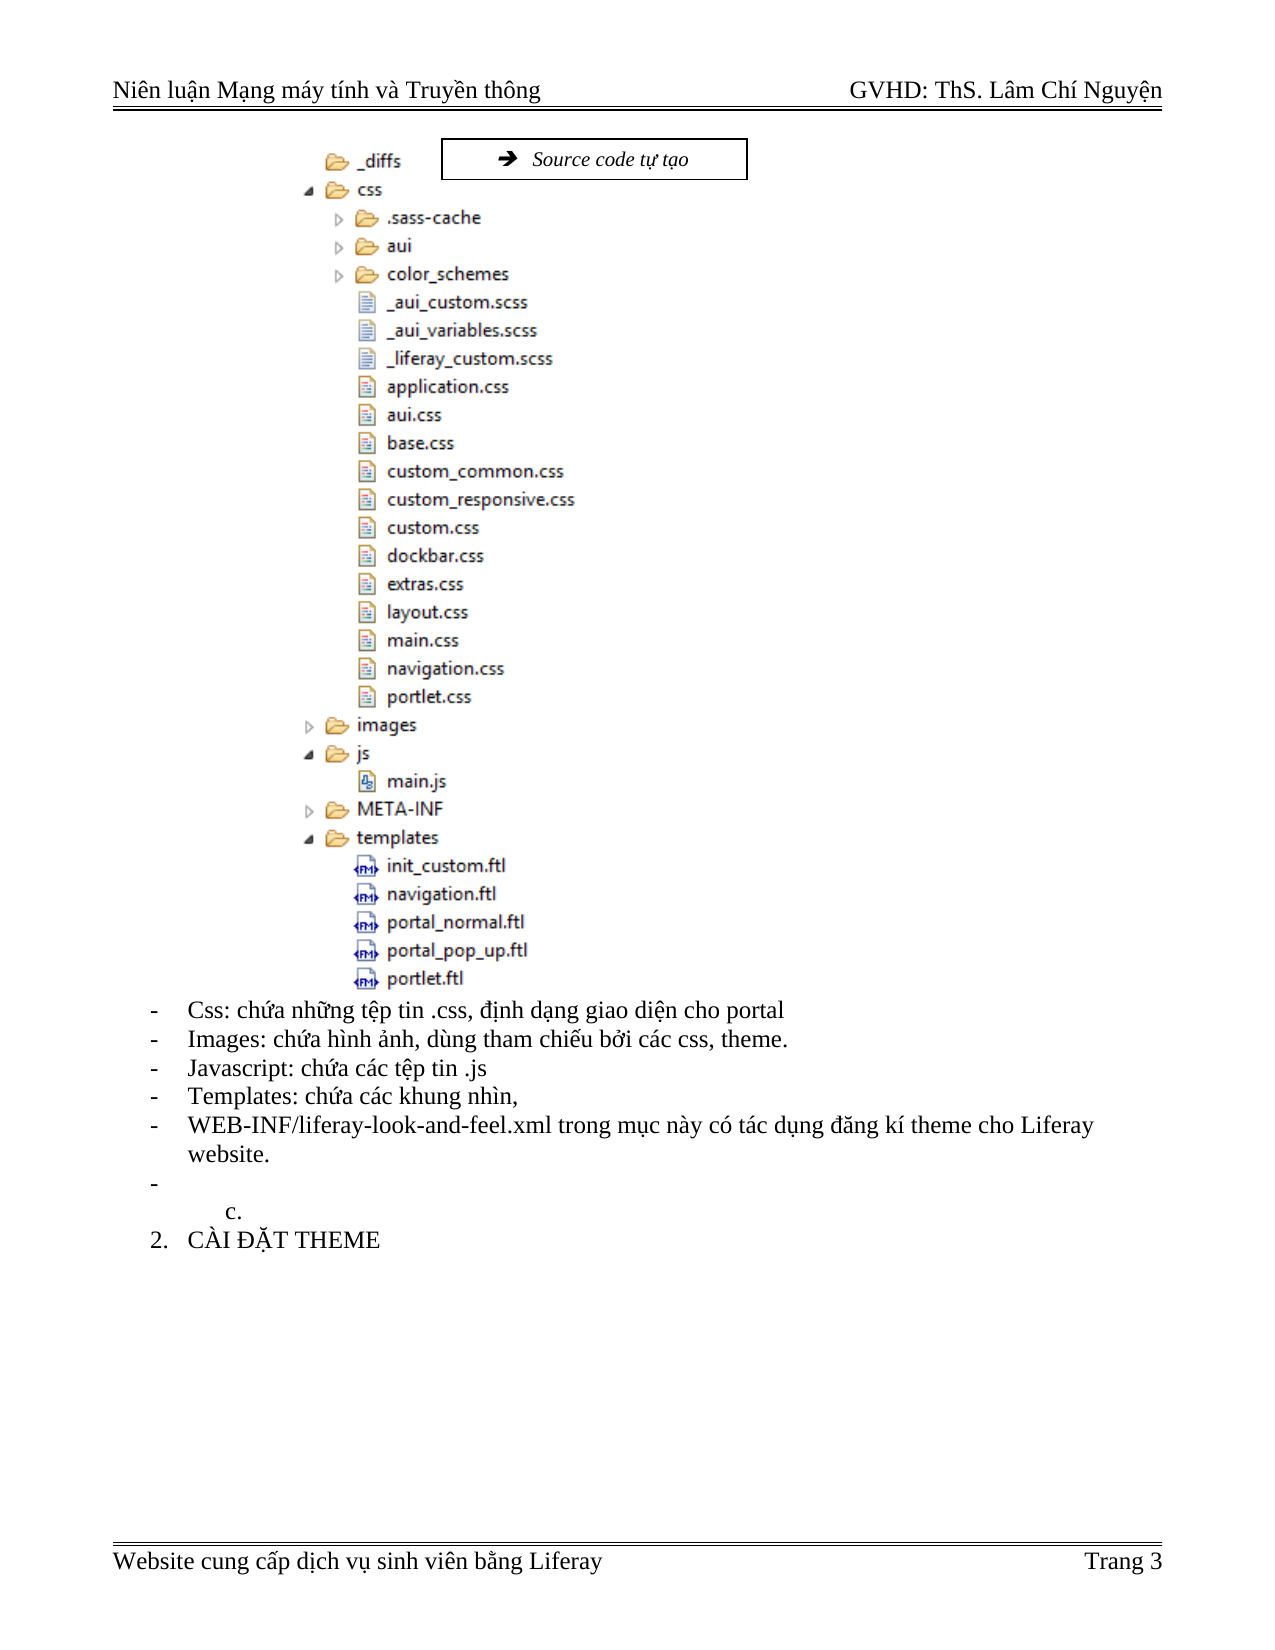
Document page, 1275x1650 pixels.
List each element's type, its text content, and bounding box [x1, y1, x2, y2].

list Templates: chứa các khung nhìn, [150, 1081, 1162, 1110]
list WEB-INF/liferay-look-and-feel.xml trong mục này có tác dụng đăng kí theme cho Liferay website. [150, 1110, 1162, 1168]
list Images: chứa hình ảnh, dùng tham chiếu bởi các css, theme. [150, 1024, 1162, 1053]
picture [232, 150, 1043, 996]
list Javascript: chứa các tệp tin .js [150, 1053, 1162, 1081]
list CÀI ĐẶT THEME [150, 1225, 1162, 1254]
list Css: chứa những tệp tin .css, định dạng giao diện cho portal [150, 995, 1162, 1024]
